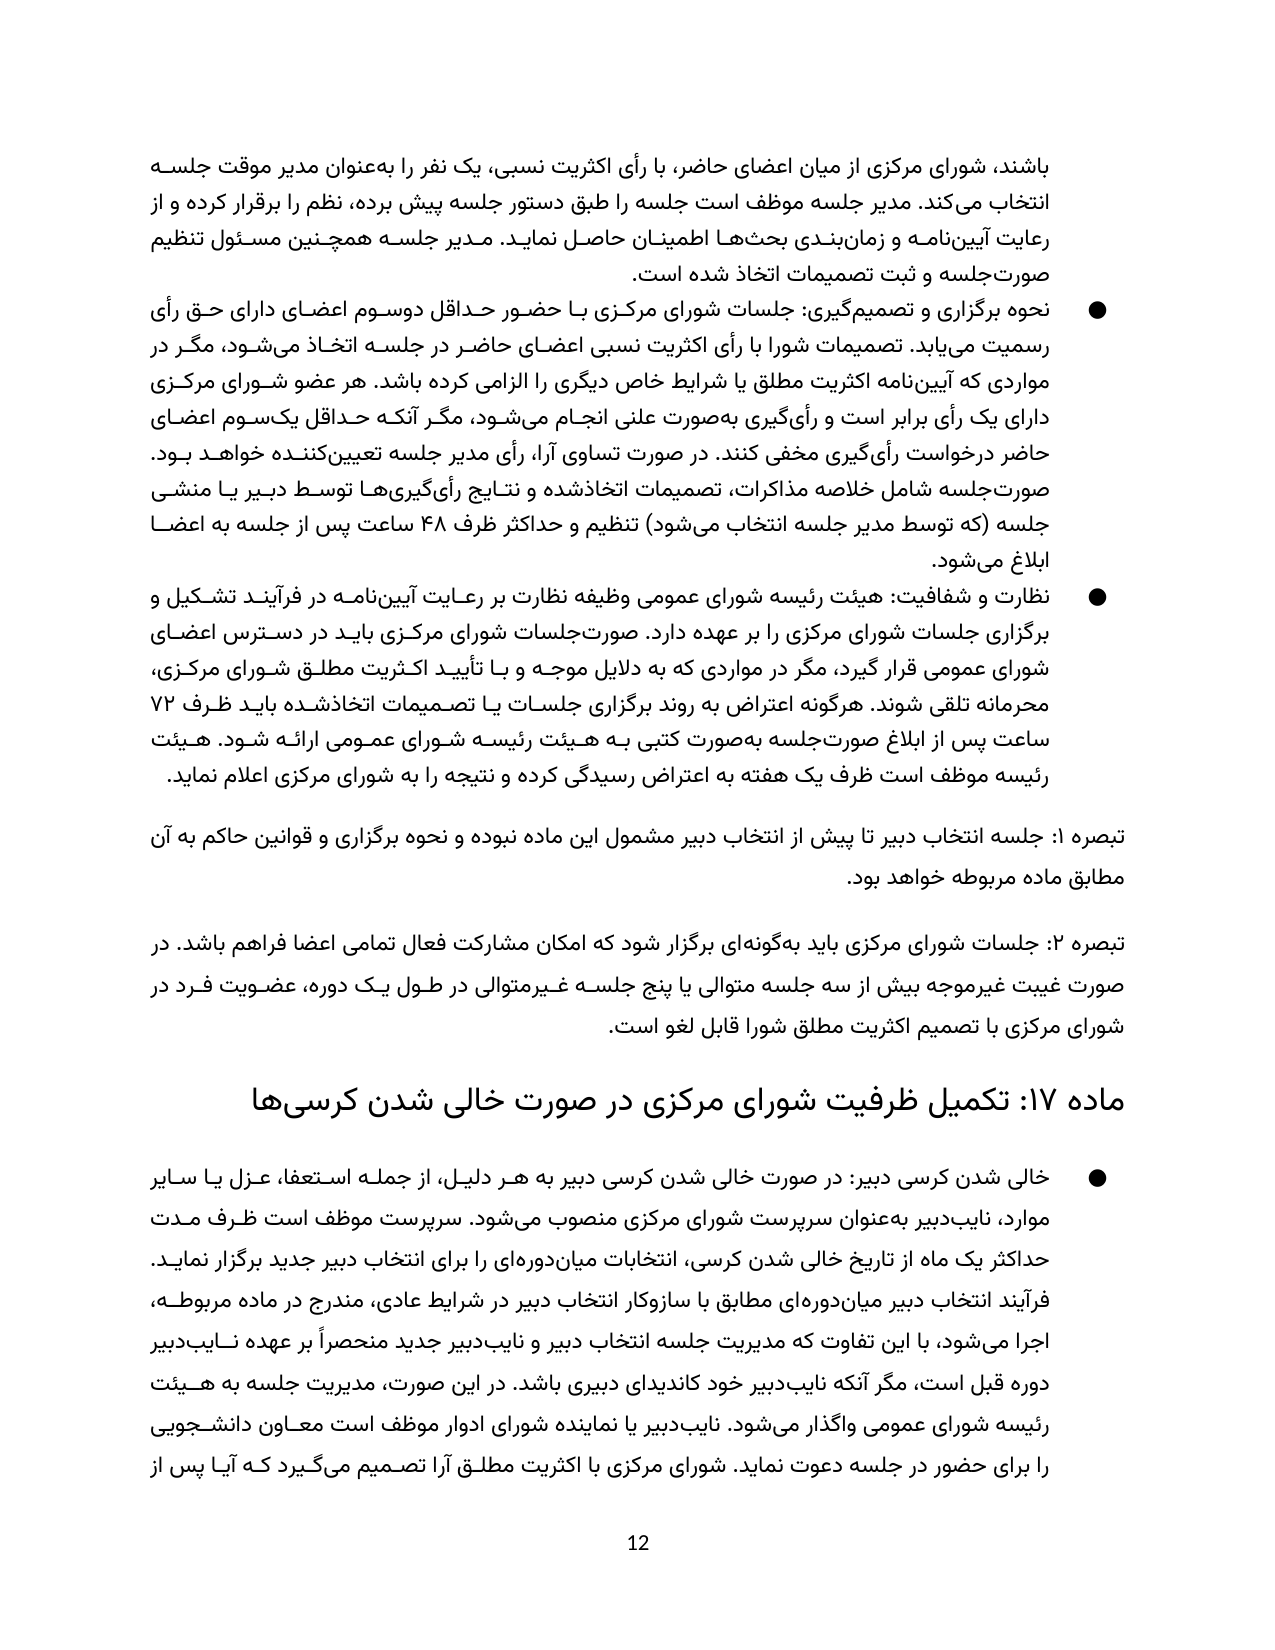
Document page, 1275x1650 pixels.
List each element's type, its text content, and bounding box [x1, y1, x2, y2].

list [150, 150, 1087, 293]
subtitle ماده ۱۷: تکمیل ظرفیت شورای مرکزی در صورت خالی شدن کرسی‌ها [150, 1076, 1125, 1128]
text تبصره ۲: جلسات شورای مرکزی باید به‌گونه‌ای برگزار شود که امکان مشارکت فعال تمامی اعضا فراهم باشد. در صورت غیبت غیرموجه بیش از سه جلسه متوالی یا پنج جلسه غیرمتوالی در طول یک دوره، عضویت فرد در شورای مرکزی با تصمیم اکثریت مطلق شورا قابل لغو است. [150, 927, 1125, 1045]
list نحوه برگزاری و تصمیم‌گیری: جلسات شورای مرکزی با حضور حداقل دوسوم اعضای دارای حق رأی رسمیت می‌یابد. تصمیمات شورا با رأی اکثریت نسبی اعضای حاضر در جلسه اتخاذ می‌شود، مگر در مواردی که آیین‌نامه اکثریت مطلق یا شرایط خاص دیگری را الزامی کرده باشد. هر عضو شورای مرکزی دارای یک رأی برابر است و رأی‌گیری به‌صورت علنی انجام می‌شود، مگر آنکه حداقل یک‌سوم اعضای حاضر درخواست رأی‌گیری مخفی کنند. در صورت تساوی آرا، رأی مدیر جلسه تعیین‌کننده خواهد بود. صورت‌جلسه شامل خلاصه مذاکرات، تصمیمات اتخاذشده و نتایج رأی‌گیری‌ها توسط دبیر یا منشی جلسه (که توسط مدیر جلسه انتخاب می‌شود) تنظیم و حداکثر ظرف ۴۸ ساعت پس از جلسه به اعضا ابلاغ می‌شود. [150, 293, 1087, 580]
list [150, 1161, 1087, 1484]
list نظارت و شفافیت: هیئت رئیسه شورای عمومی وظیفه نظارت بر رعایت آیین‌نامه در فرآیند تشکیل و برگزاری جلسات شورای مرکزی را بر عهده دارد. صورت‌جلسات شورای مرکزی باید در دسترس اعضای شورای عمومی قرار گیرد، مگر در مواردی که به دلایل موجه و با تأیید اکثریت مطلق شورای مرکزی، محرمانه تلقی شوند. هرگونه اعتراض به روند برگزاری جلسات یا تصمیمات اتخاذشده باید ظرف ۷۲ ساعت پس از ابلاغ صورت‌جلسه به‌صورت کتبی به هیئت رئیسه شورای عمومی ارائه شود. هیئت رئیسه موظف است ظرف یک هفته به اعتراض رسیدگی کرده و نتیجه را به شورای مرکزی اعلام نماید. [150, 580, 1087, 795]
text تبصره ۱: جلسه انتخاب دبیر تا پیش از انتخاب دبیر مشمول این ماده نبوده و نحوه برگزاری و قوانین حاکم به آن مطابق ماده مربوطه خواهد بود. [150, 820, 1125, 897]
